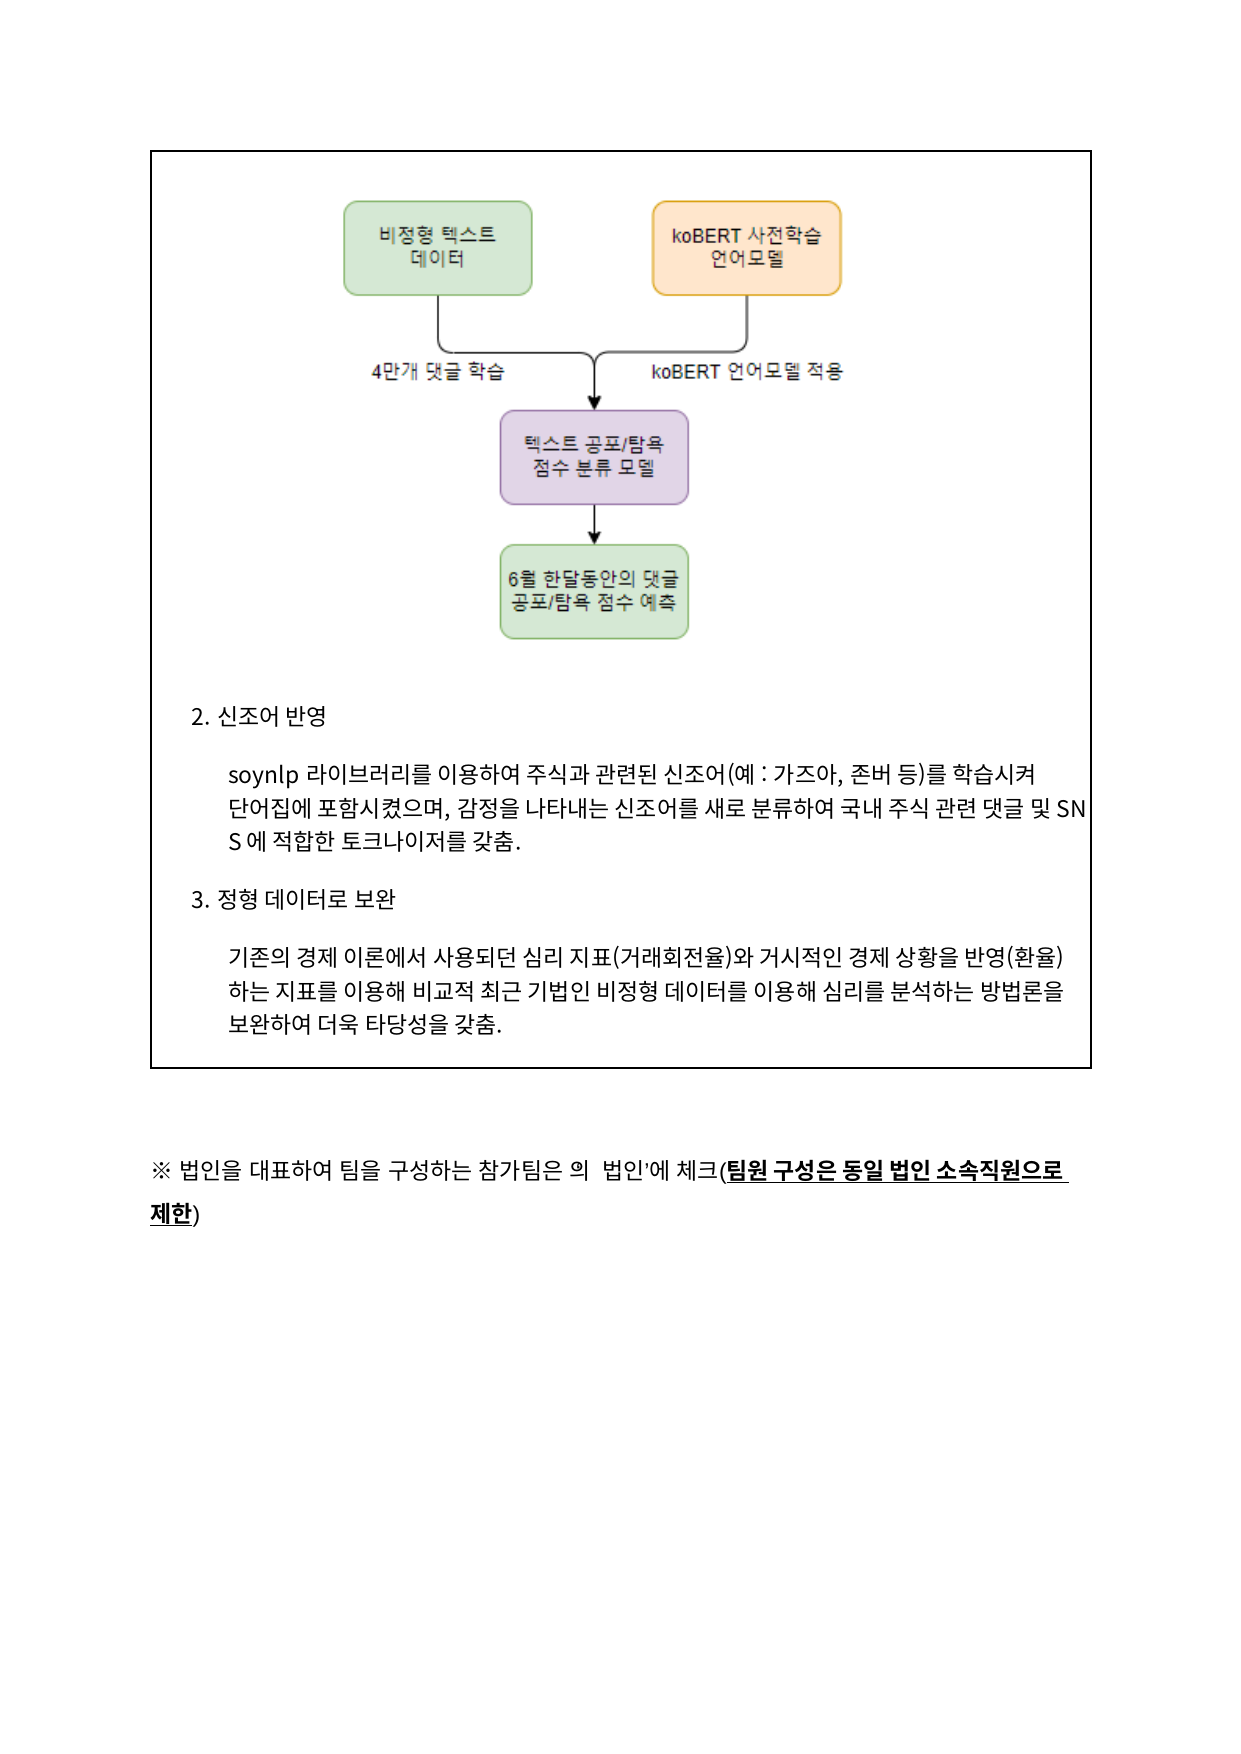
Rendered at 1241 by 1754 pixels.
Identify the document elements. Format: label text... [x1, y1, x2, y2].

picture [303, 179, 890, 674]
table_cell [152, 152, 1090, 1067]
text ※ 법인을 대표하여 팀을 구성하는 참가팀은 󰊴의 ‘법인’에 체크(팀원 구성은 동일 법인 소속직원으로 제한) [150, 1153, 1090, 1229]
